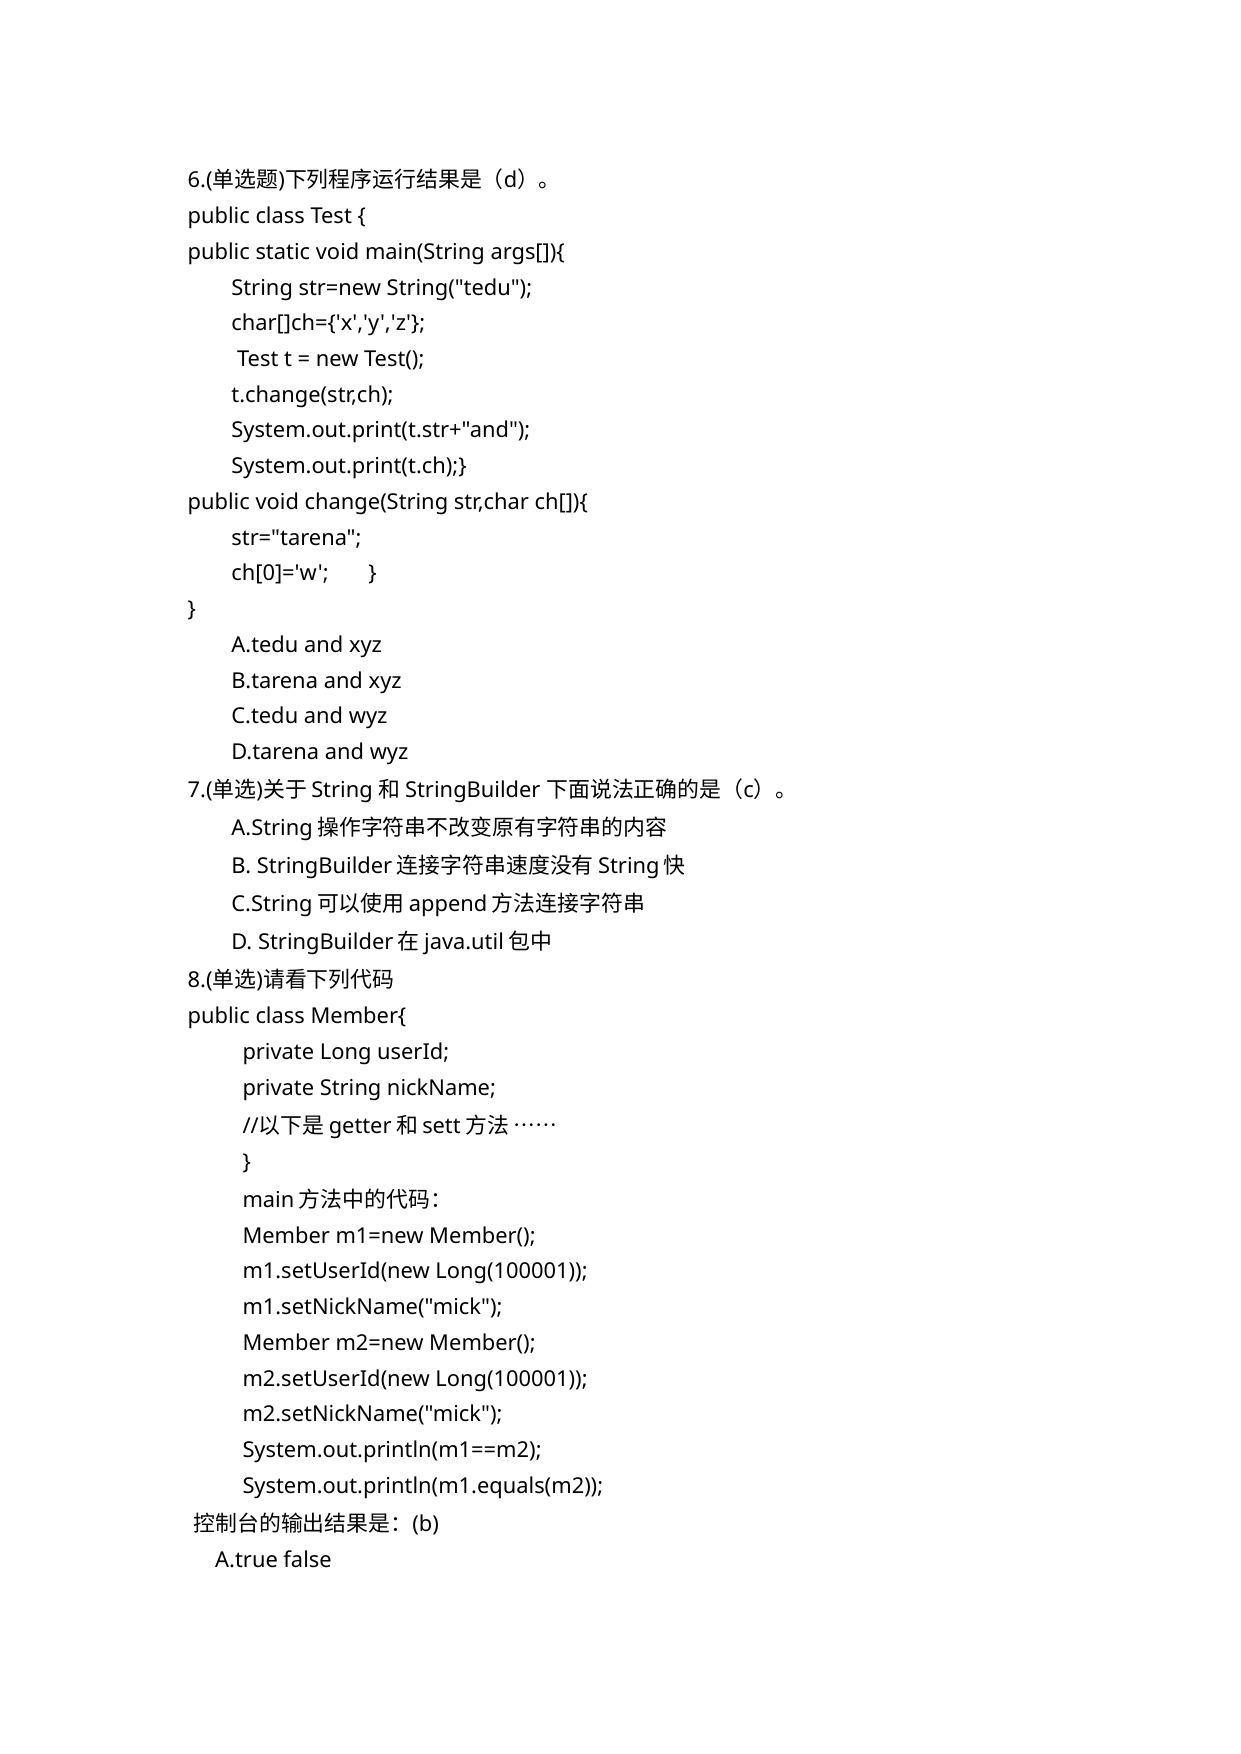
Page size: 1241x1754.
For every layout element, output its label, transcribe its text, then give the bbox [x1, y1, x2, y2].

text public class Member{ [187, 1001, 1053, 1030]
text main方法中的代码： [187, 1182, 1053, 1213]
text m2.setNickName("mick"); [187, 1398, 1053, 1428]
text D.tarena and wyz [187, 736, 1053, 766]
text System.out.println(m1.equals(m2)); [187, 1470, 1053, 1499]
text str="tarena"; [187, 522, 1053, 551]
text } [187, 1146, 1053, 1176]
text A.String操作字符串不改变原有字符串的内容 [187, 810, 1053, 842]
text B. StringBuilder连接字符串速度没有String快 [187, 848, 1053, 880]
text m1.setUserId(new Long(100001)); [187, 1255, 1053, 1285]
text D. StringBuilder在java.util包中 [187, 924, 1053, 956]
text Member m1=new Member(); [187, 1220, 1053, 1249]
text System.out.print(t.ch);} [187, 450, 1053, 480]
text 6.(单选题)下列程序运行结果是（d）。 [187, 162, 1053, 194]
text } [187, 593, 1053, 623]
text System.out.println(m1==m2); [187, 1434, 1053, 1464]
text m2.setUserId(new Long(100001)); [187, 1363, 1053, 1392]
text t.change(str,ch); [187, 379, 1053, 408]
text A.true false [209, 1544, 1053, 1573]
text char[]ch={'x','y','z'}; [187, 307, 1053, 337]
text public static void main(String args[]){ [187, 236, 1053, 266]
text C.String可以使用append方法连接字符串 [187, 886, 1053, 918]
text Test t = new Test(); [187, 343, 1053, 373]
text public class Test { [187, 200, 1053, 230]
text public void change(String str,char ch[]){ [187, 486, 1053, 516]
text Member m2=new Member(); [187, 1327, 1053, 1357]
text C.tedu and wyz [187, 700, 1053, 730]
text System.out.print(t.str+"and"); [187, 414, 1053, 444]
text ch[0]='w'; } [187, 557, 1053, 587]
text 7.(单选)关于String 和 StringBuilder 下面说法正确的是（c）。 [187, 772, 1053, 803]
text m1.setNickName("mick"); [187, 1291, 1053, 1321]
text A.tedu and xyz [187, 629, 1053, 659]
text String str=new String("tedu"); [187, 272, 1053, 301]
text B.tarena and xyz [187, 664, 1053, 694]
text 控制台的输出结果是：(b) [187, 1506, 1053, 1537]
text 8.(单选)请看下列代码 [187, 962, 1053, 994]
text //以下是getter和sett方法 …… [187, 1108, 1053, 1139]
text private Long userId; [187, 1036, 1053, 1066]
text private String nickName; [187, 1072, 1053, 1102]
